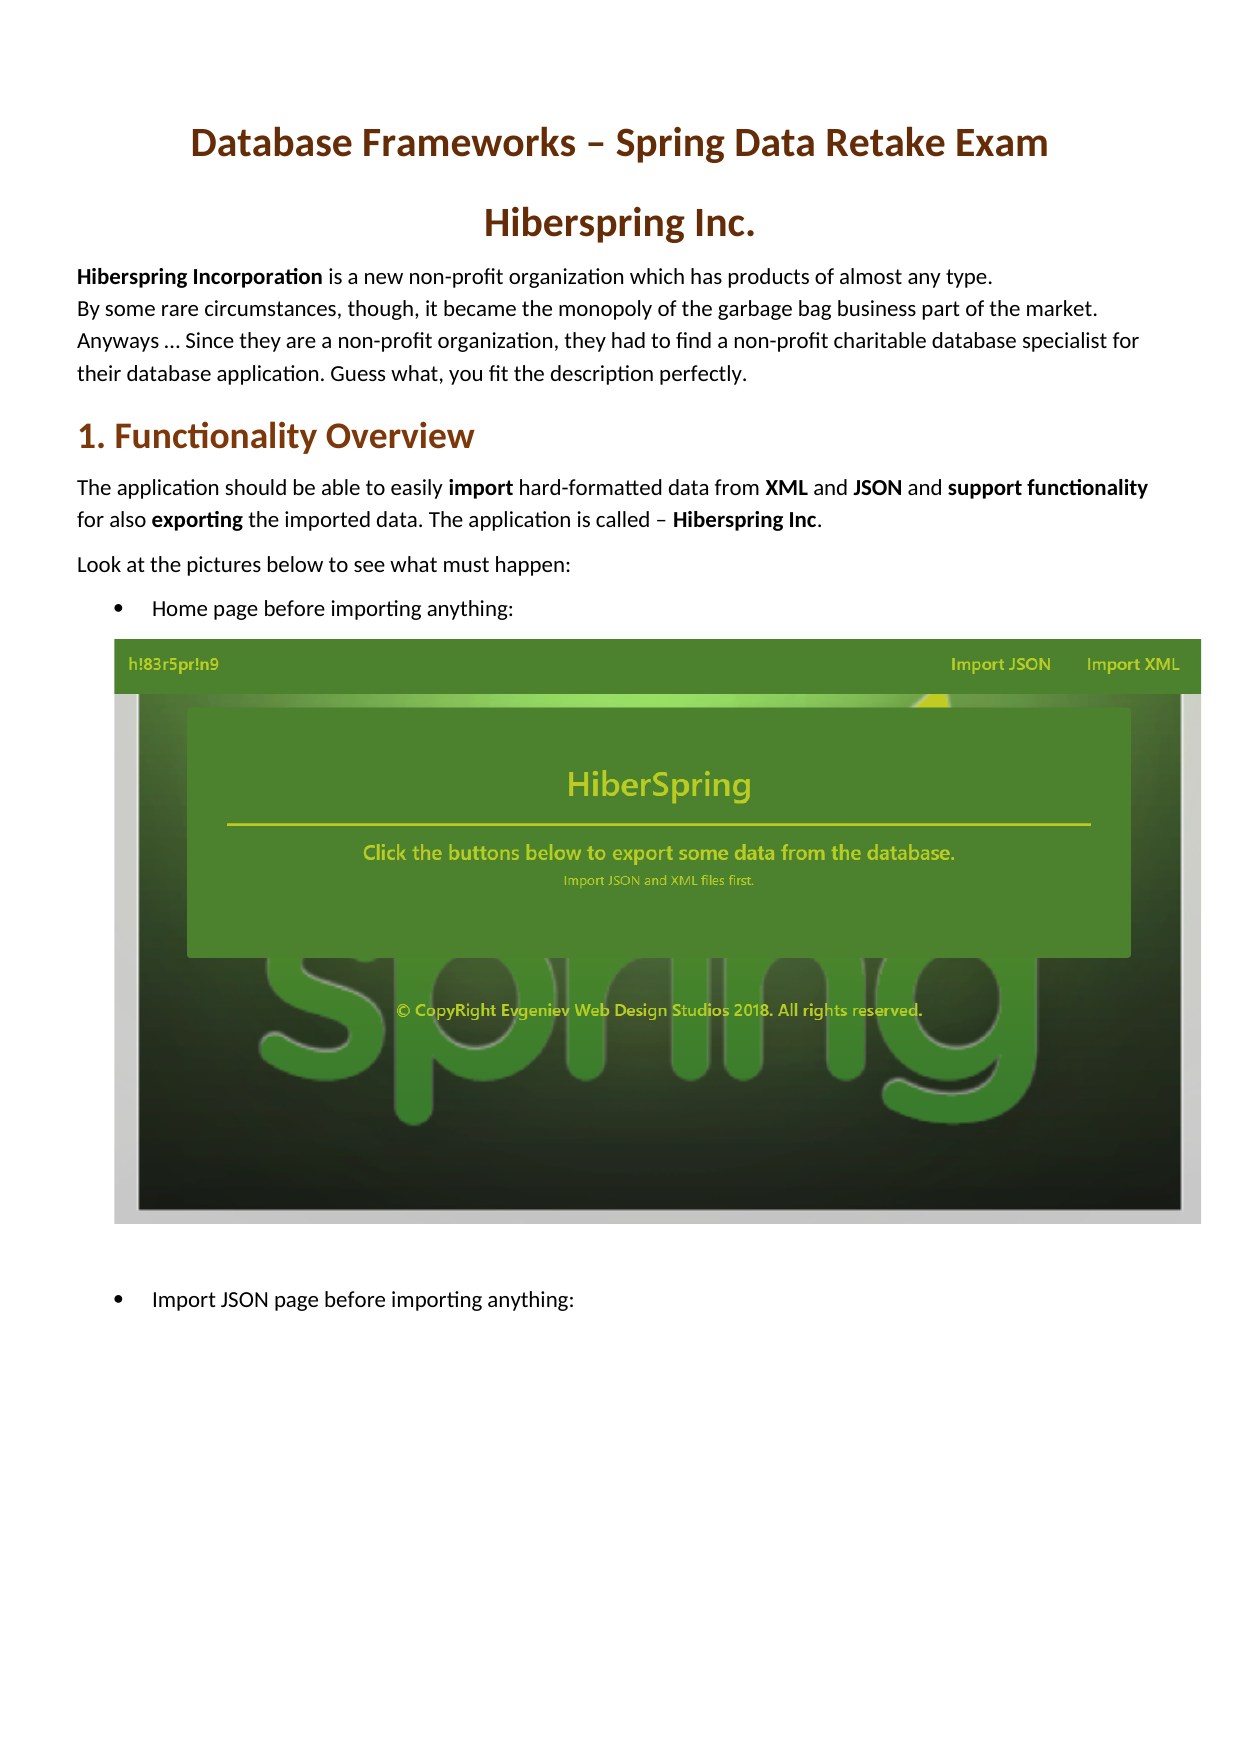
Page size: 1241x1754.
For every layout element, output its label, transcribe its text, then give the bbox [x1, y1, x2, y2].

picture [114, 639, 1202, 1224]
text The application should be able to easily import hard-formatted data from XML and JSON and support functionality for also exporting the imported data. The application is called – Hiberspring Inc. [77, 473, 1163, 533]
subtitle Hiberspring Inc. [77, 196, 1163, 246]
subtitle Database Frameworks – Spring Data Retake Exam [77, 116, 1163, 167]
list Home page before importing anything: [114, 594, 1163, 622]
text Hiberspring Incorporation is a new non-profit organization which has products of almost any type. By some rare circumstances, though, it became the monopoly of the garbage bag business part of the market. Anyways … Since they are a non-profit organization, they had to find a non-profit charitable database specialist for their database application. Guess what, you fit the description perfectly. [77, 262, 1163, 387]
list Import JSON page before importing anything: [114, 1285, 1163, 1313]
text Look at the pictures below to see what must happen: [77, 550, 1163, 578]
subtitle Functionality Overview [77, 412, 1163, 458]
